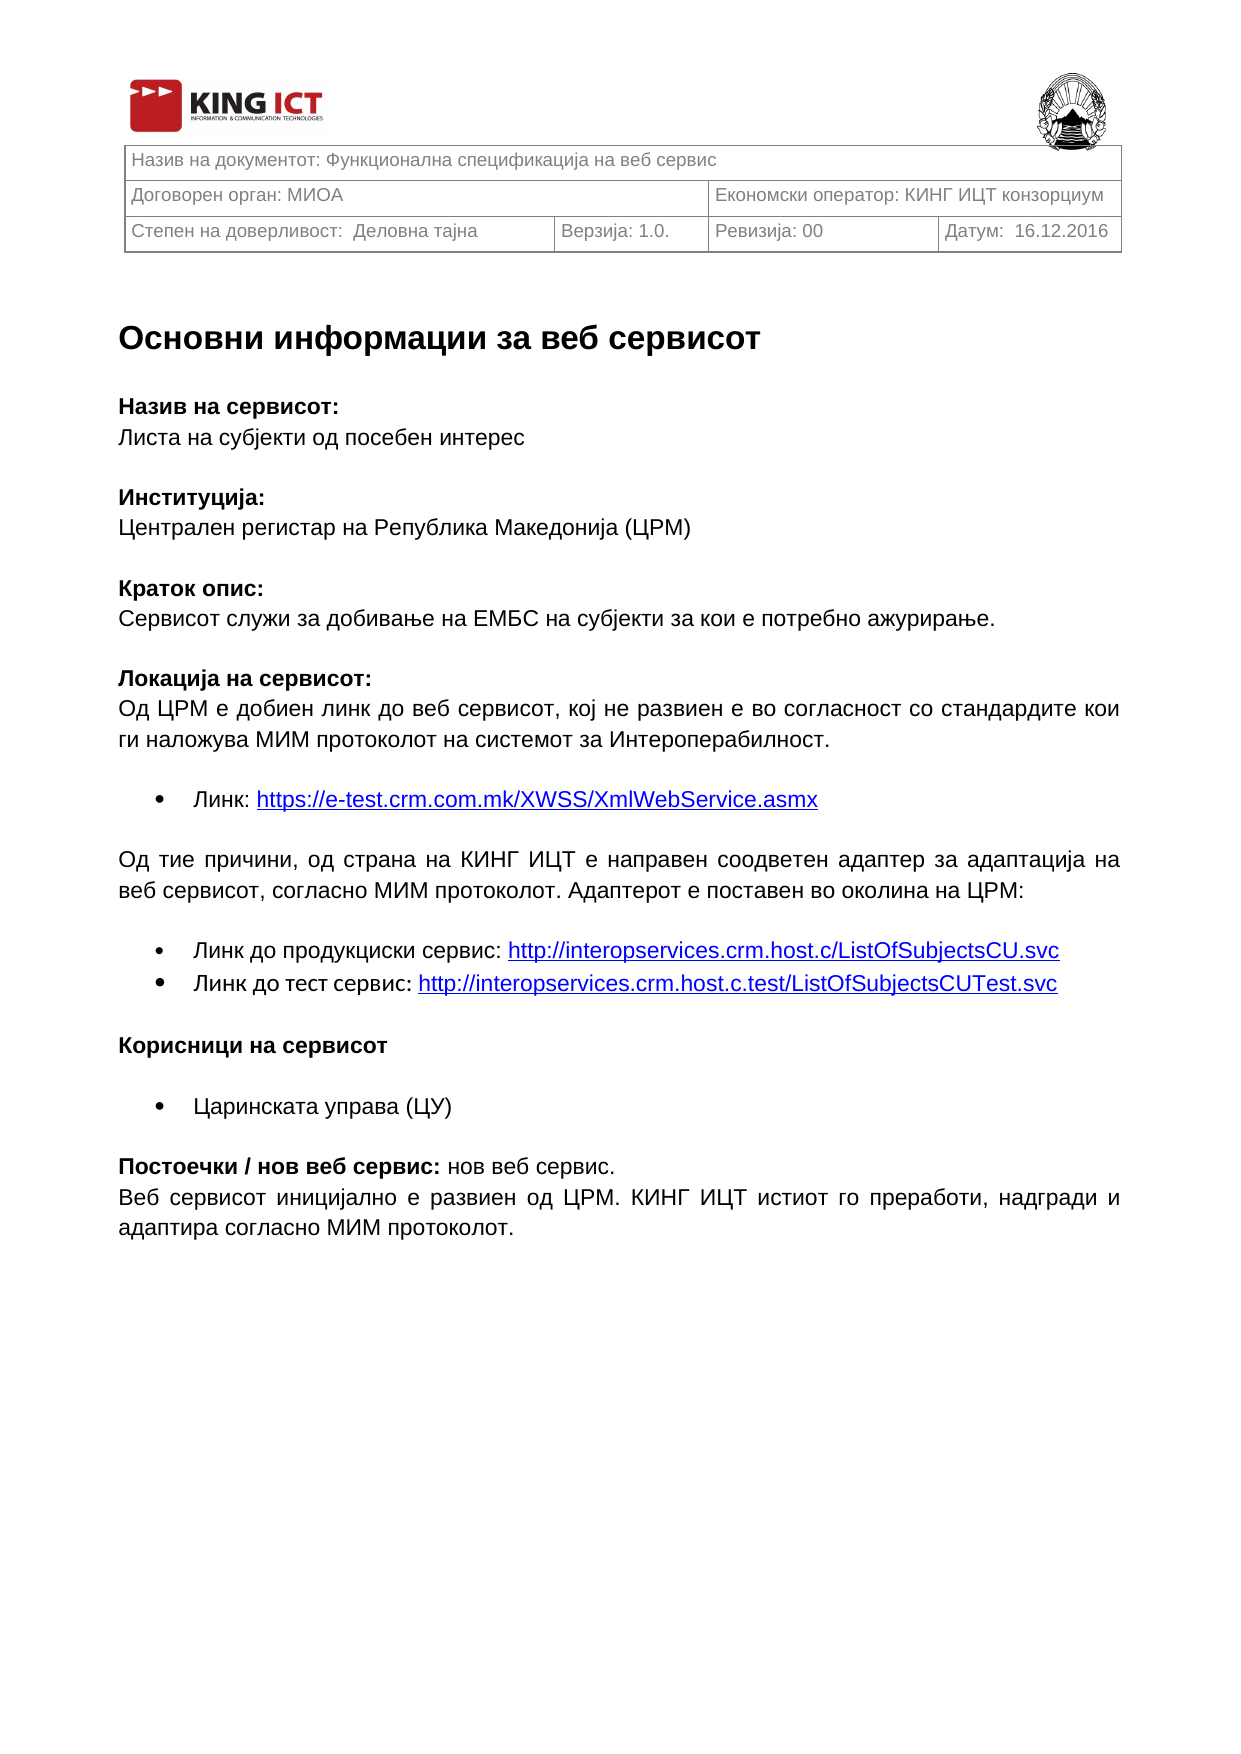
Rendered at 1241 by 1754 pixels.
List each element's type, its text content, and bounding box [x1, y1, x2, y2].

list Царинската управа (ЦУ) [156, 1093, 1122, 1119]
text Локација на сервисот: [118, 665, 1122, 691]
subtitle Основни информации за веб сервисот [118, 318, 1122, 357]
list Линк до тест сервис: http://interopservices.crm.host.c.test/ListOfSubjectsCUTest.svc [156, 967, 1122, 998]
text Краток опис: [118, 574, 1122, 601]
picture [124, 76, 329, 135]
text Листа на субјекти од посебен интерес [118, 423, 1122, 450]
text Од тие причини, од страна на КИНГ ИЦТ е направен соодветен адаптер за адаптација на веб сервисот, согласно МИМ протоколот. Адаптерот е поставен во околина на ЦРМ: [118, 846, 1122, 903]
text Од ЦРМ е добиен линк до веб сервисот, кој не развиен е во согласност со стандардите кои ги наложува МИМ протоколот на системот за Интероперабилност. [118, 695, 1122, 752]
text Постоечки / нов веб сервис: нов веб сервис. [118, 1153, 1122, 1179]
text Веб сервисот иницијално е развиен од ЦРМ. КИНГ ИЦТ истиот го преработи, надгради и адаптира согласно МИМ протоколот. [118, 1183, 1122, 1240]
list Линк до продукциски сервис: http://interopservices.crm.host.c/ListOfSubjectsCU.svc [156, 937, 1122, 963]
text Назив на сервисот: [118, 393, 1122, 419]
list Линк: https://e-test.crm.com.mk/XWSS/XmlWebService.asmx [156, 786, 1122, 812]
text Централен регистар на Република Македонија (ЦРМ) [118, 514, 1122, 540]
text Институција: [118, 484, 1122, 510]
text Сервисот служи за добивање на ЕМБС на субјекти за кои е потребно ажурирање. [118, 605, 1122, 631]
text Корисници на сервисот [118, 1032, 1122, 1059]
